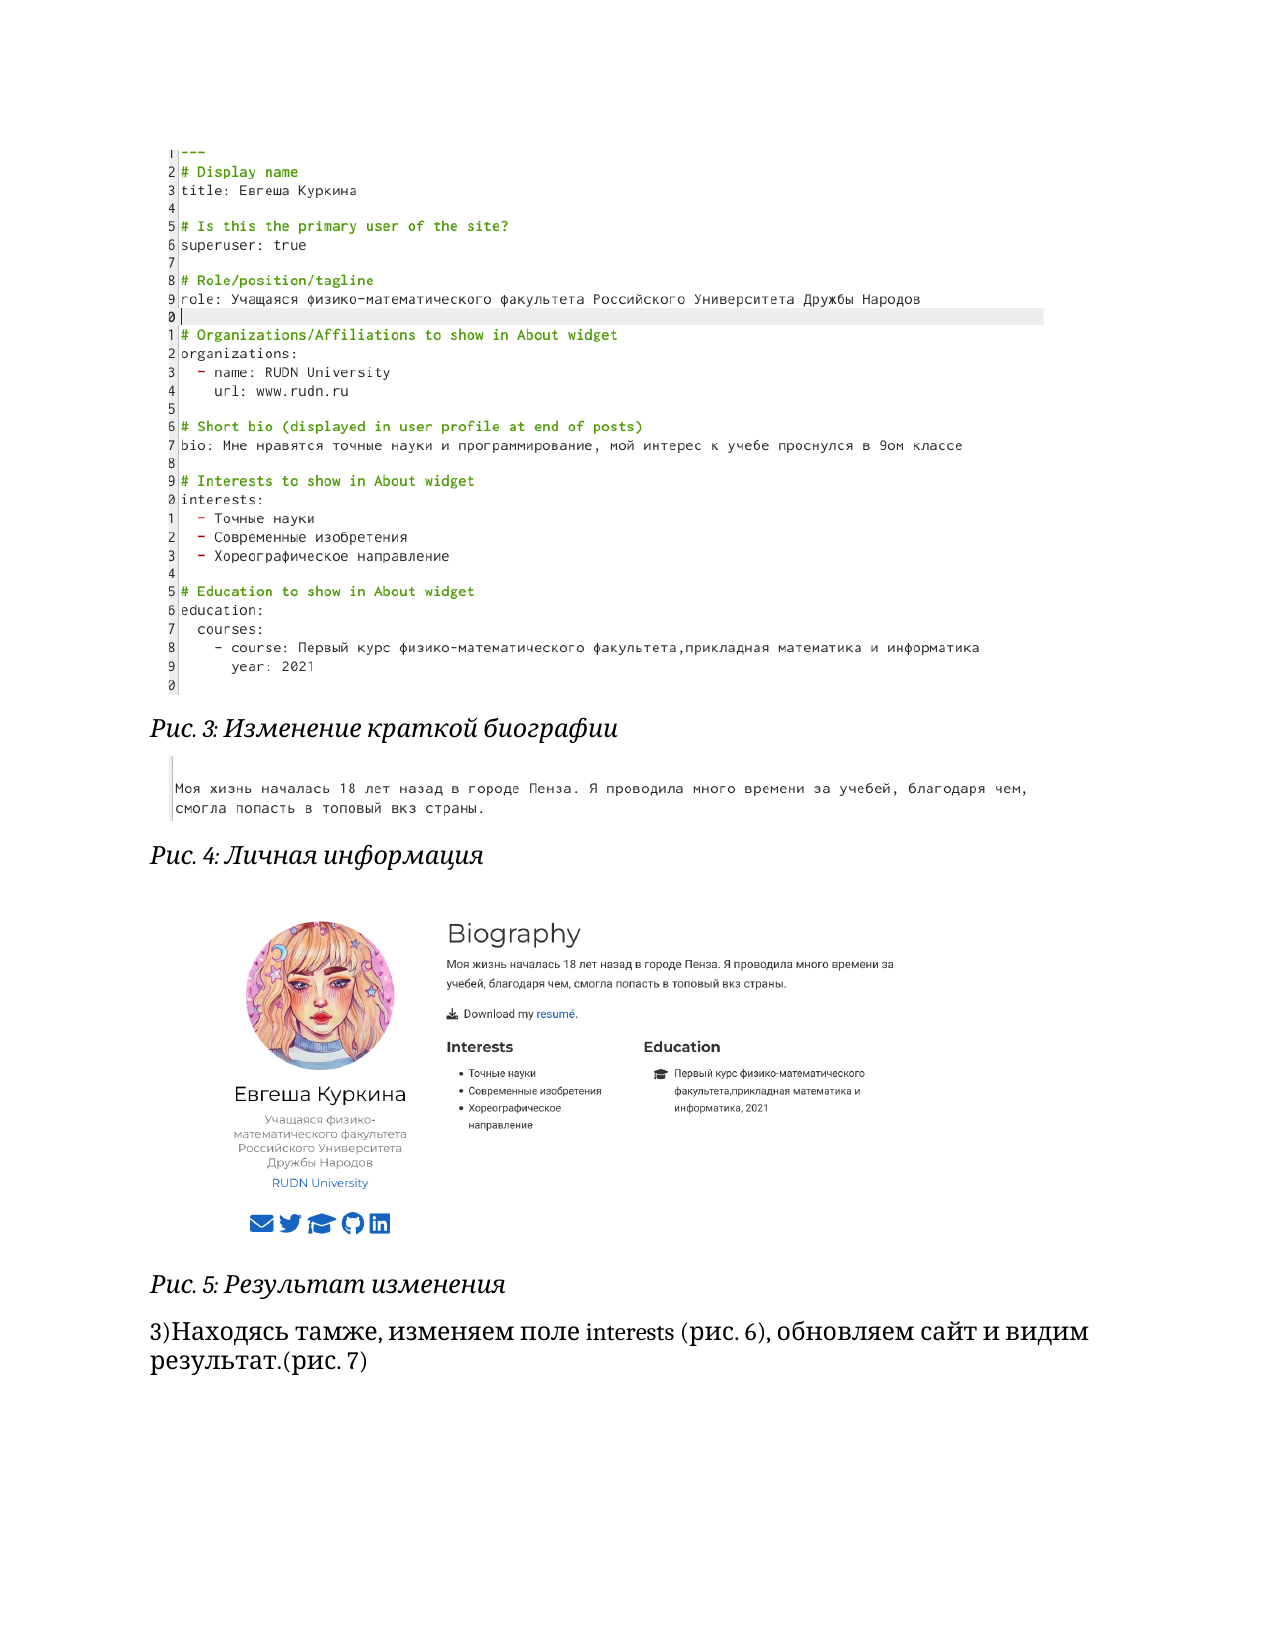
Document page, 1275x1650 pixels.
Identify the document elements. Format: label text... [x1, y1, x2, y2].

picture [168, 150, 1044, 695]
text 3)Находясь тамже, изменяем поле interests (рис. 6), обновляем сайт и видим результат.(рис. 7) [150, 1318, 1125, 1376]
text Рис. 4: Личная информация [150, 842, 1125, 870]
text Рис. 3: Изменение краткой биографии [150, 715, 1125, 744]
text Рис. 5: Результат изменения [150, 1271, 1125, 1299]
picture [168, 882, 1044, 1250]
picture [168, 756, 1044, 821]
